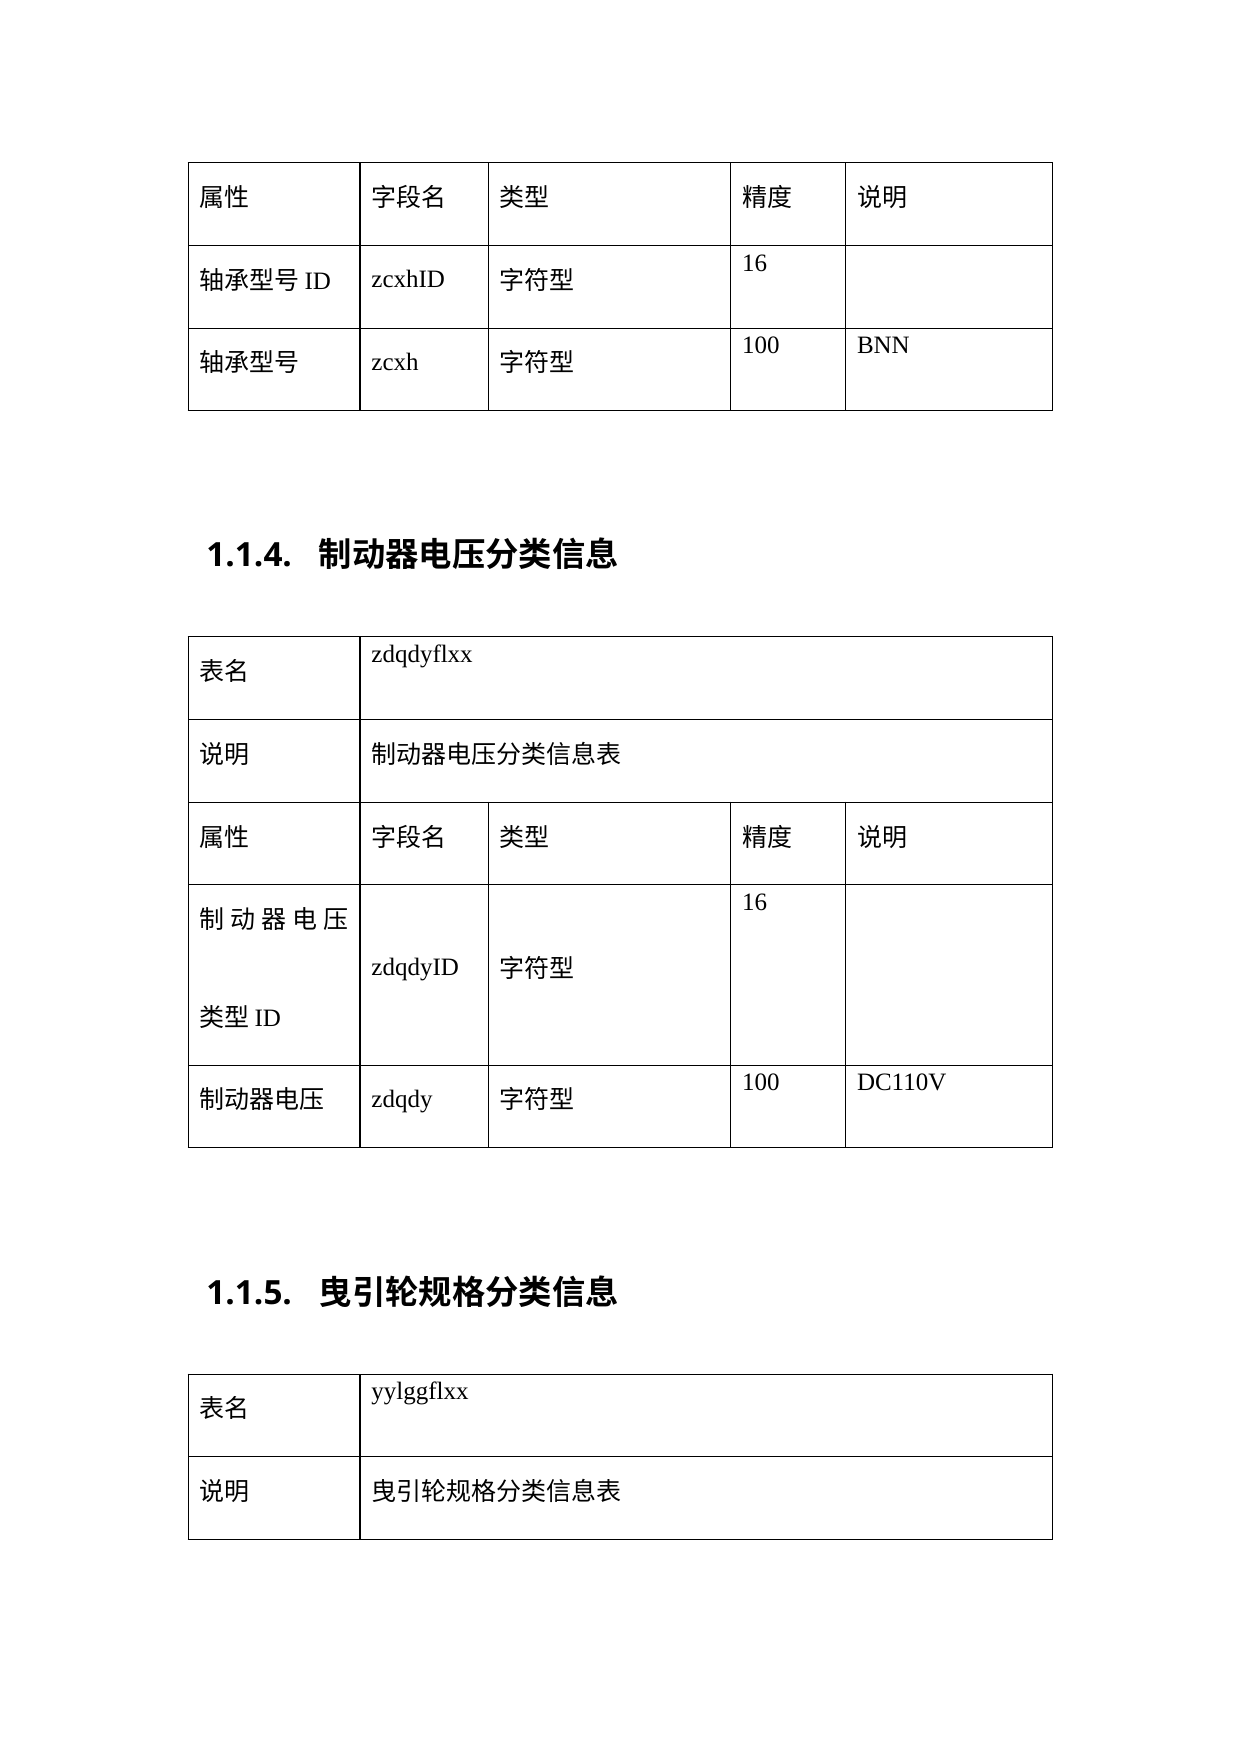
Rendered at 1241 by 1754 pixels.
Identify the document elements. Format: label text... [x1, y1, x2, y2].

table_cell 说明 [189, 1457, 359, 1539]
table_cell 精度 [731, 803, 845, 884]
table_cell zdqdy [361, 1066, 488, 1147]
table_cell 100 [731, 1066, 845, 1147]
table_header 表名 [189, 1375, 359, 1456]
table_cell [846, 246, 1052, 327]
table_cell 16 [731, 885, 845, 1064]
table_cell [846, 885, 1052, 1064]
table_cell 字符型 [489, 329, 730, 410]
table_header 表名 [189, 637, 359, 719]
table_cell 制动器电压 [189, 1066, 359, 1147]
table_cell 16 [731, 246, 845, 327]
table_cell 100 [731, 329, 845, 410]
table_cell zcxhID [361, 246, 488, 327]
table_cell 属性 [189, 163, 359, 245]
table_cell 制动器电压分类信息表 [361, 720, 1052, 802]
table_cell 类型 [489, 803, 730, 884]
table_cell 字符型 [489, 885, 730, 1064]
table_header zdqdyflxx [361, 637, 1052, 719]
table_cell 字段名 [361, 163, 488, 245]
table_cell 轴承型号 [189, 329, 359, 410]
table_cell 曳引轮规格分类信息表 [361, 1457, 1052, 1539]
table_cell 精度 [731, 163, 845, 245]
subtitle 制动器电压分类信息 [206, 520, 1053, 585]
table_cell BNN [846, 329, 1052, 410]
table_cell 字段名 [361, 803, 488, 884]
table_cell zdqdyID [361, 885, 488, 1064]
table_cell 制动器电压类型ID [189, 885, 359, 1064]
table_header yylggflxx [361, 1375, 1052, 1456]
table_cell 说明 [189, 720, 359, 802]
table_cell 说明 [846, 163, 1052, 245]
table_cell 轴承型号ID [189, 246, 359, 327]
table_cell 类型 [489, 163, 730, 245]
table_cell zcxh [361, 329, 488, 410]
subtitle 曳引轮规格分类信息 [206, 1257, 1053, 1322]
table_cell 说明 [846, 803, 1052, 884]
table_cell 属性 [189, 803, 359, 884]
table_cell 字符型 [489, 246, 730, 327]
table_cell DC110V [846, 1066, 1052, 1147]
table_cell 字符型 [489, 1066, 730, 1147]
